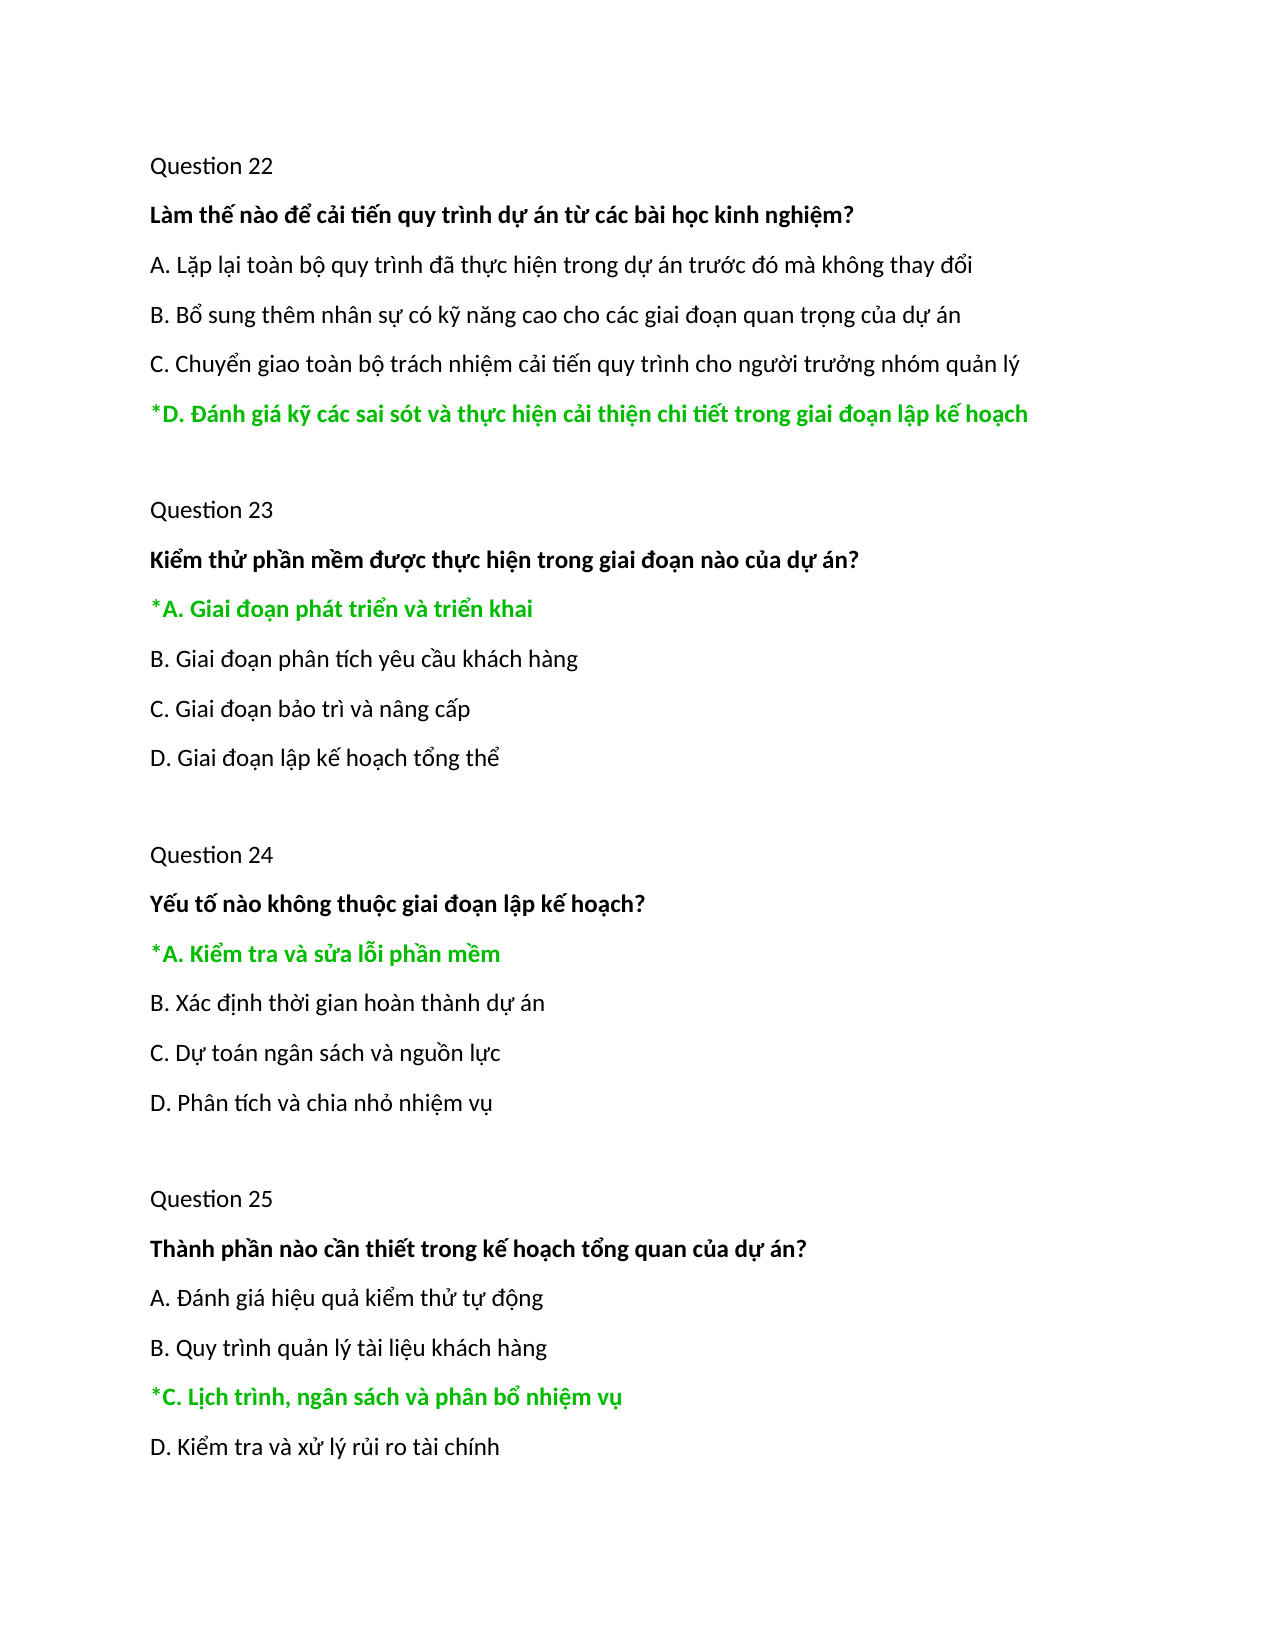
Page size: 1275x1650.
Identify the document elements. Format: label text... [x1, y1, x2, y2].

text Làm thế nào để cải tiến quy trình dự án từ các bài học kinh nghiệm? [150, 199, 1125, 230]
text *D. Đánh giá kỹ các sai sót và thực hiện cải thiện chi tiết trong giai đoạn lập kế hoạch [150, 398, 1125, 428]
text C. Giai đoạn bảo trì và nâng cấp [150, 693, 1125, 723]
text Question 24 [150, 839, 1125, 869]
text B. Giai đoạn phân tích yêu cầu khách hàng [150, 643, 1125, 674]
text A. Lặp lại toàn bộ quy trình đã thực hiện trong dự án trước đó mà không thay đổi [150, 249, 1125, 280]
text D. Kiểm tra và xử lý rủi ro tài chính [150, 1431, 1125, 1462]
text Kiểm thử phần mềm được thực hiện trong giai đoạn nào của dự án? [150, 544, 1125, 574]
text Yếu tố nào không thuộc giai đoạn lập kế hoạch? [150, 888, 1125, 919]
text D. Phân tích và chia nhỏ nhiệm vụ [150, 1087, 1125, 1117]
text B. Xác định thời gian hoàn thành dự án [150, 987, 1125, 1018]
text Question 22 [150, 150, 1125, 181]
text C. Chuyển giao toàn bộ trách nhiệm cải tiến quy trình cho người trưởng nhóm quản lý [150, 348, 1125, 379]
text A. Đánh giá hiệu quả kiểm thử tự động [150, 1282, 1125, 1313]
text Question 25 [150, 1183, 1125, 1214]
text D. Giai đoạn lập kế hoạch tổng thể [150, 742, 1125, 773]
text B. Bổ sung thêm nhân sự có kỹ năng cao cho các giai đoạn quan trọng của dự án [150, 299, 1125, 329]
text B. Quy trình quản lý tài liệu khách hàng [150, 1332, 1125, 1362]
text C. Dự toán ngân sách và nguồn lực [150, 1037, 1125, 1068]
text *A. Kiểm tra và sửa lỗi phần mềm [150, 938, 1125, 968]
text Thành phần nào cần thiết trong kế hoạch tổng quan của dự án? [150, 1233, 1125, 1263]
text *A. Giai đoạn phát triển và triển khai [150, 593, 1125, 624]
text Question 23 [150, 494, 1125, 525]
text *C. Lịch trình, ngân sách và phân bổ nhiệm vụ [150, 1381, 1125, 1412]
